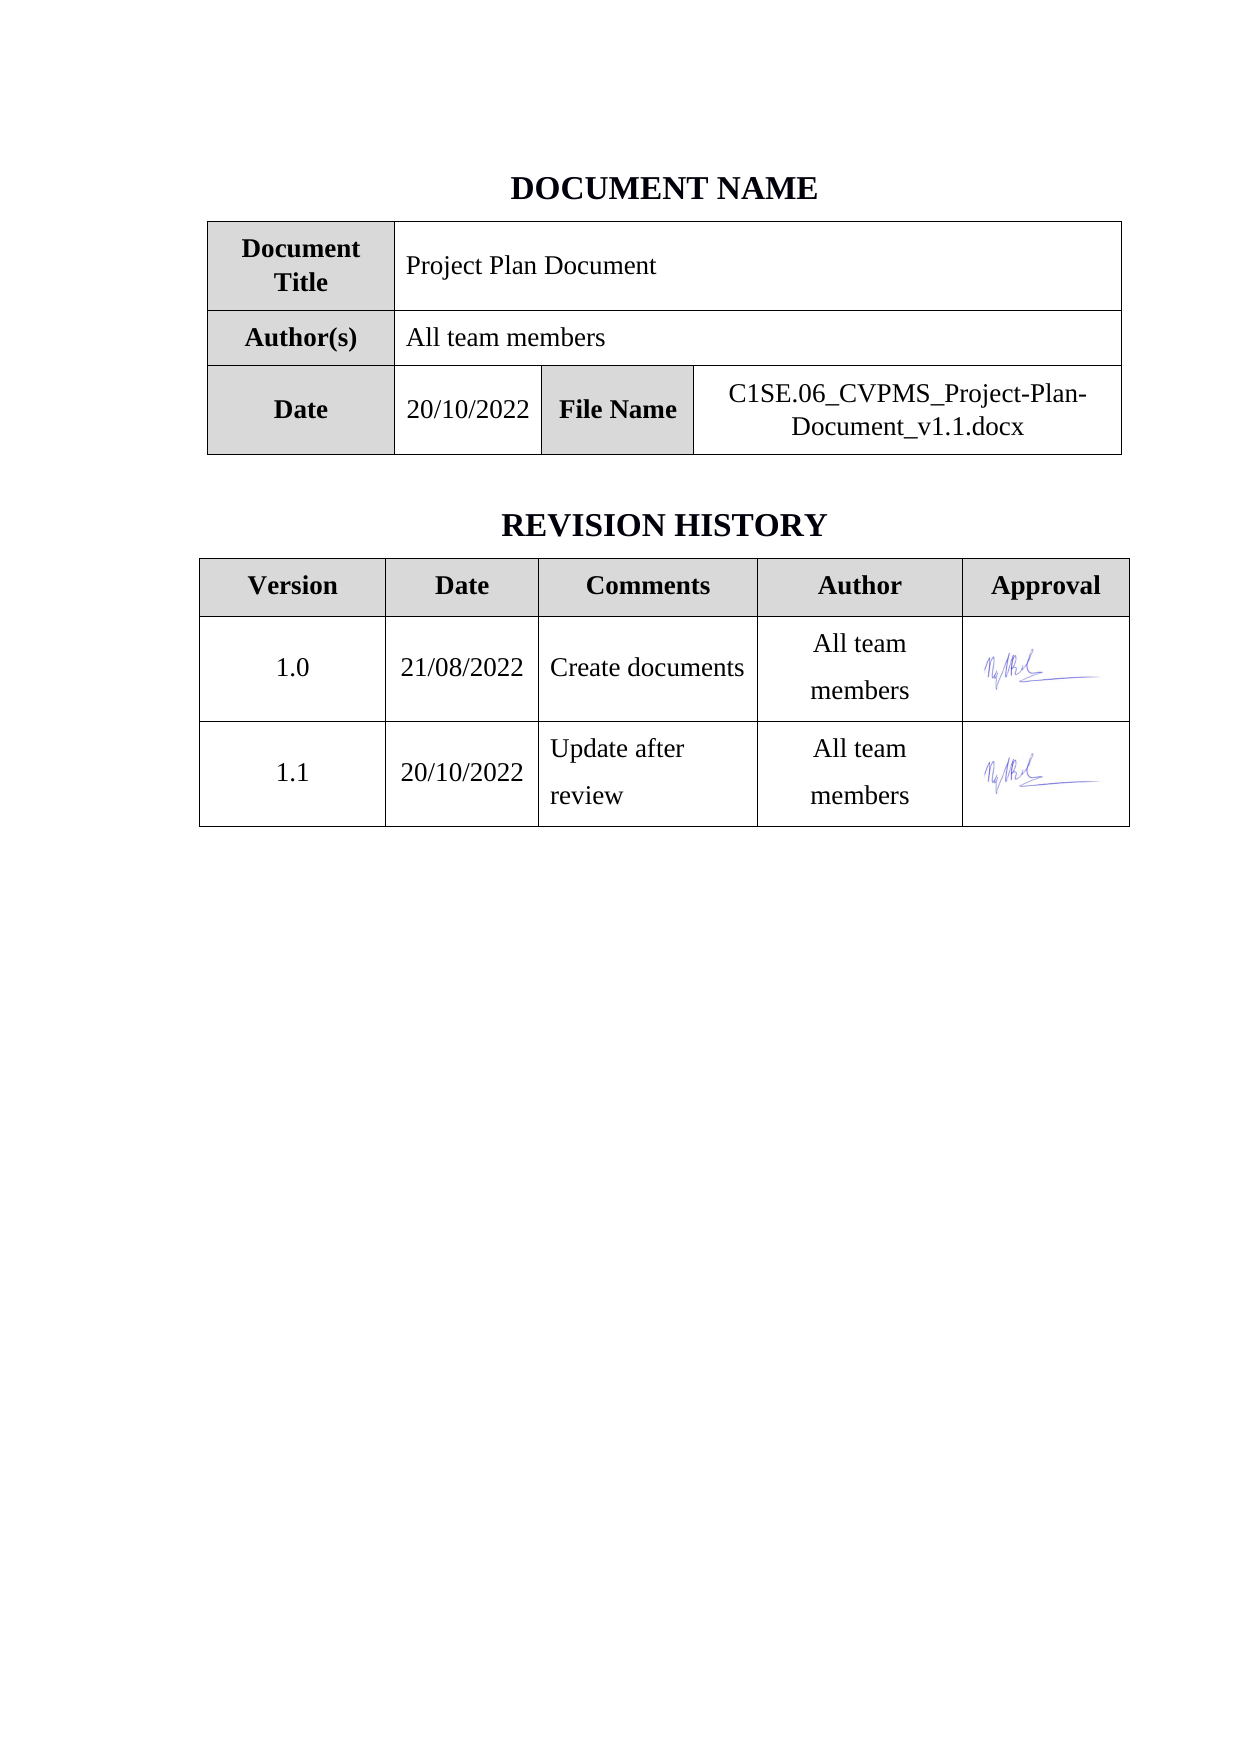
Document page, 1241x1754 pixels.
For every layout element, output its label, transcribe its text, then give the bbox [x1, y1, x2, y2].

table_cell [963, 722, 1129, 826]
picture [974, 643, 1118, 690]
table_cell 20/10/2022 [395, 366, 541, 454]
table_header Project Plan Document [395, 222, 1121, 310]
table_cell 21/08/2022 [386, 617, 538, 721]
table_header Date [386, 559, 538, 616]
title REVISION HISTORY [207, 505, 1122, 543]
table_header Author [758, 559, 962, 616]
table_cell File Name [542, 366, 693, 454]
title DOCUMENT NAME [207, 168, 1122, 206]
table_cell 20/10/2022 [386, 722, 538, 826]
table_header Approval [963, 559, 1129, 616]
table_cell Date [208, 366, 394, 454]
picture [974, 748, 1118, 794]
table_cell 1.1 [200, 722, 385, 826]
table_cell All team members [395, 311, 1121, 365]
table_header Document Title [208, 222, 394, 310]
table_cell All team members [758, 722, 962, 826]
table_header Version [200, 559, 385, 616]
table_cell All team members [758, 617, 962, 721]
table_cell [963, 617, 1129, 721]
table_cell Create documents [539, 617, 757, 721]
table_header Comments [539, 559, 757, 616]
table_cell C1SE.06_CVPMS_Project-Plan-Document_v1.1.docx [694, 366, 1121, 454]
table_cell Update after review [539, 722, 757, 826]
table_cell 1.0 [200, 617, 385, 721]
table_cell Author(s) [208, 311, 394, 365]
